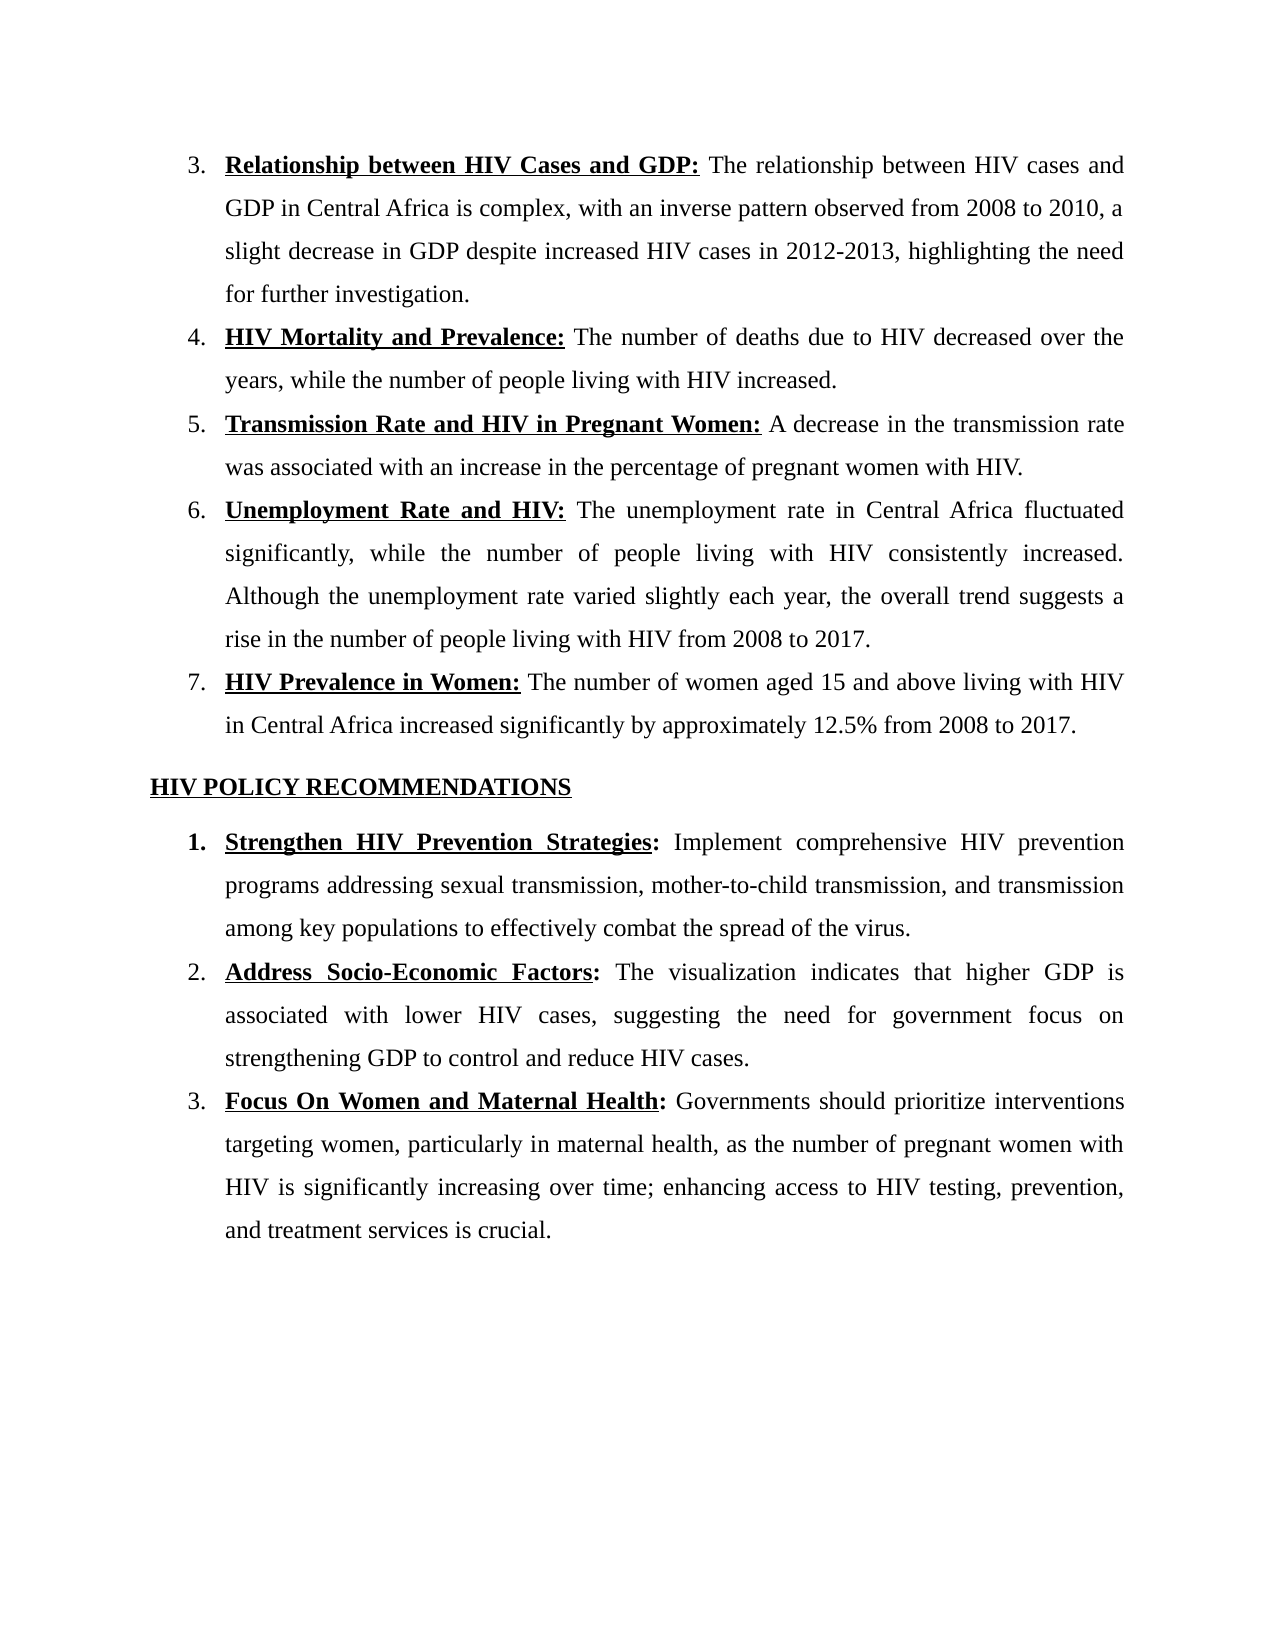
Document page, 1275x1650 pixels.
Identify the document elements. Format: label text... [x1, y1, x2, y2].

list Strengthen HIV Prevention Strategies: Implement comprehensive HIV prevention programs addressing sexual transmission, mother-to-child transmission, and transmission among key populations to effectively combat the spread of the virus. [187, 827, 1125, 942]
list Unemployment Rate and HIV: The unemployment rate in Central Africa fluctuated significantly, while the number of people living with HIV consistently increased. Although the unemployment rate varied slightly each year, the overall trend suggests a rise in the number of people living with HIV from 2008 to 2017. [187, 495, 1125, 653]
list HIV Prevalence in Women: The number of women aged 15 and above living with HIV in Central Africa increased significantly by approximately 12.5% from 2008 to 2017. [187, 667, 1125, 739]
list HIV Mortality and Prevalence: The number of deaths due to HIV decreased over the years, while the number of people living with HIV increased. [187, 322, 1125, 394]
text HIV POLICY RECOMMENDATIONS [150, 772, 1125, 800]
list Relationship between HIV Cases and GDP: The relationship between HIV cases and GDP in Central Africa is complex, with an inverse pattern observed from 2008 to 2010, a slight decrease in GDP despite increased HIV cases in 2012-2013, highlighting the need for further investigation. [187, 150, 1125, 308]
list Focus On Women and Maternal Health: Governments should prioritize interventions targeting women, particularly in maternal health, as the number of pregnant women with HIV is significantly increasing over time; enhancing access to HIV testing, prevention, and treatment services is crucial. [187, 1086, 1125, 1244]
list Address Socio-Economic Factors: The visualization indicates that higher GDP is associated with lower HIV cases, suggesting the need for government focus on strengthening GDP to control and reduce HIV cases. [187, 957, 1125, 1072]
list Transmission Rate and HIV in Pregnant Women: A decrease in the transmission rate was associated with an increase in the percentage of pregnant women with HIV. [187, 409, 1125, 481]
